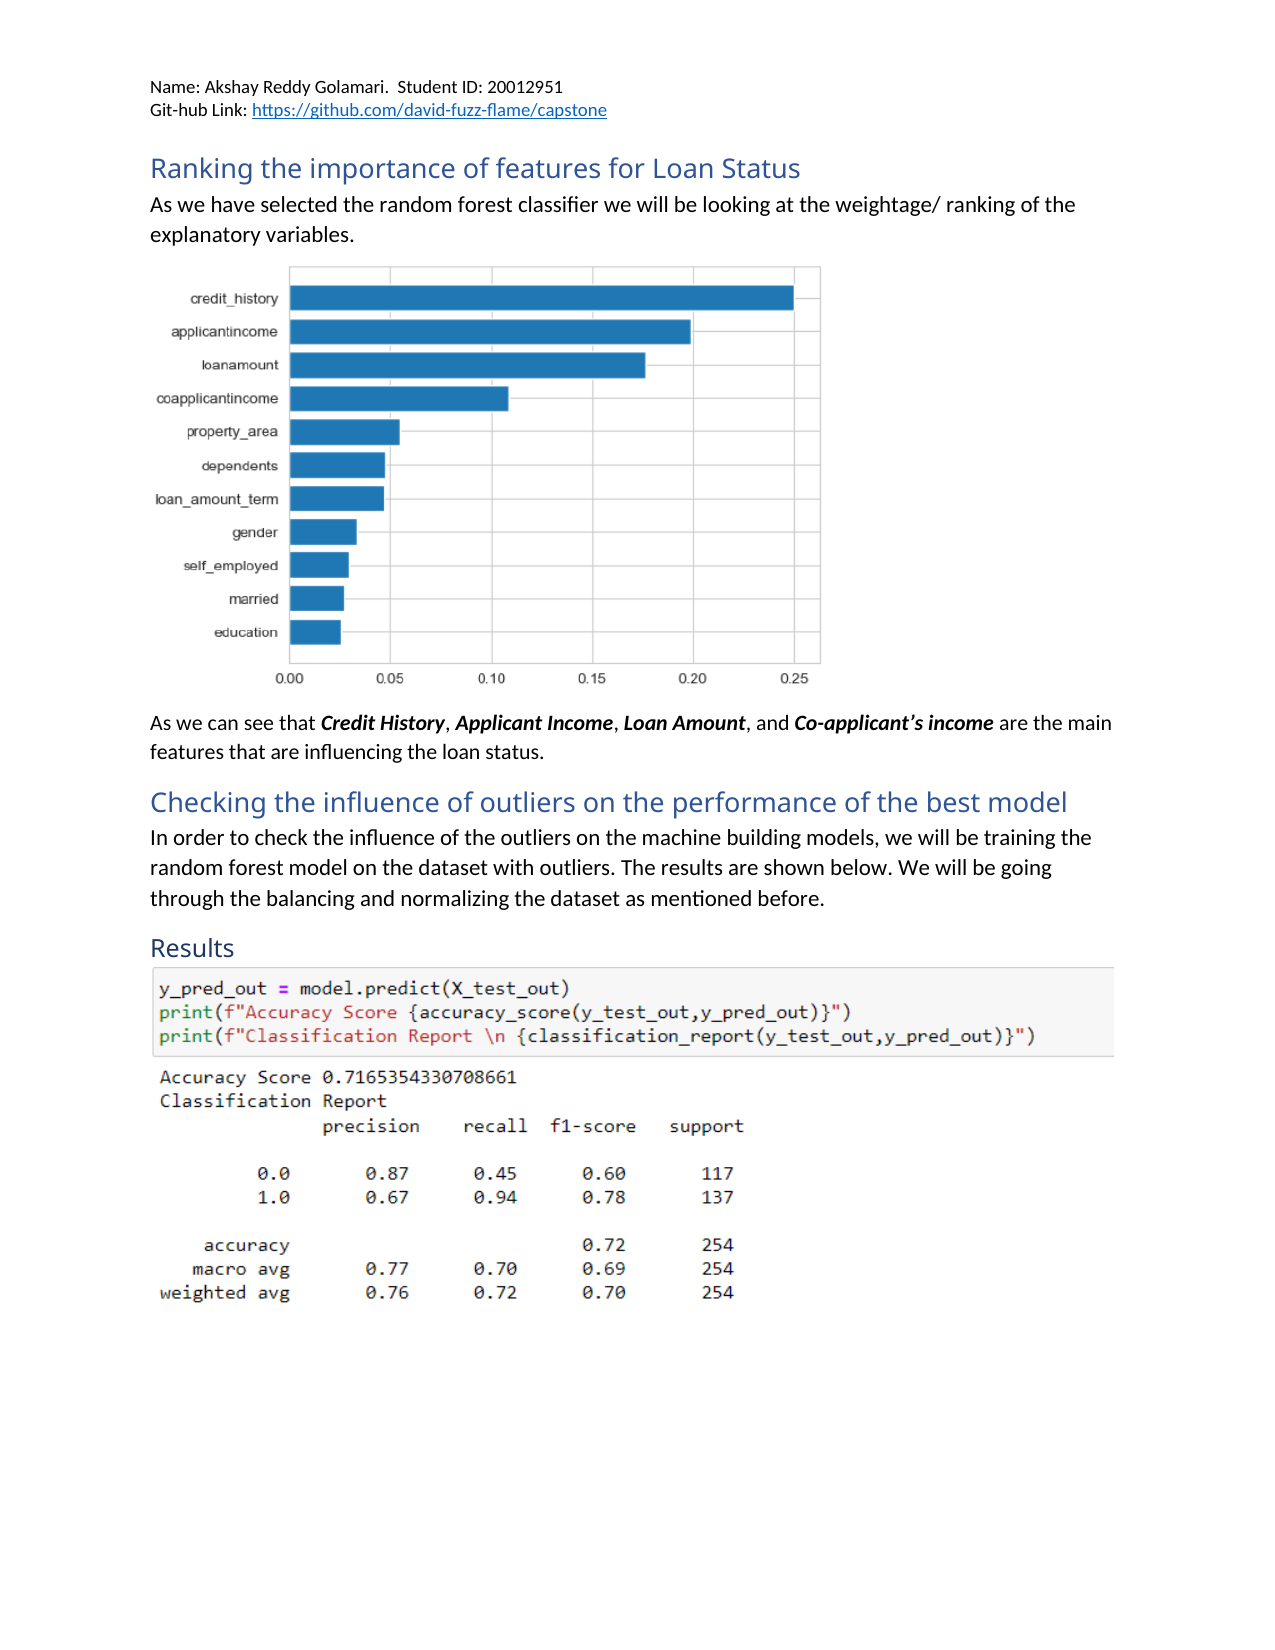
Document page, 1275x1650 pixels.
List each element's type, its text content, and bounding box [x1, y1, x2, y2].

subtitle Results [150, 931, 1125, 965]
text As we have selected the random forest classifier we will be looking at the weightage/ ranking of the explanatory variables. [150, 190, 1125, 248]
subtitle Checking the influence of outliers on the performance of the best model [150, 783, 1125, 820]
text As we can see that Credit History, Applicant Income, Loan Amount, and Co-applicant’s income are the main features that are influencing the loan status. [150, 709, 1125, 765]
picture [150, 967, 1114, 1345]
text In order to check the influence of the outliers on the machine building models, we will be training the random forest model on the dataset with outliers. The results are shown below. We will be going through the balancing and normalizing the dataset as mentioned before. [150, 823, 1125, 912]
picture [150, 266, 830, 691]
subtitle Ranking the importance of features for Loan Status [150, 150, 1125, 187]
